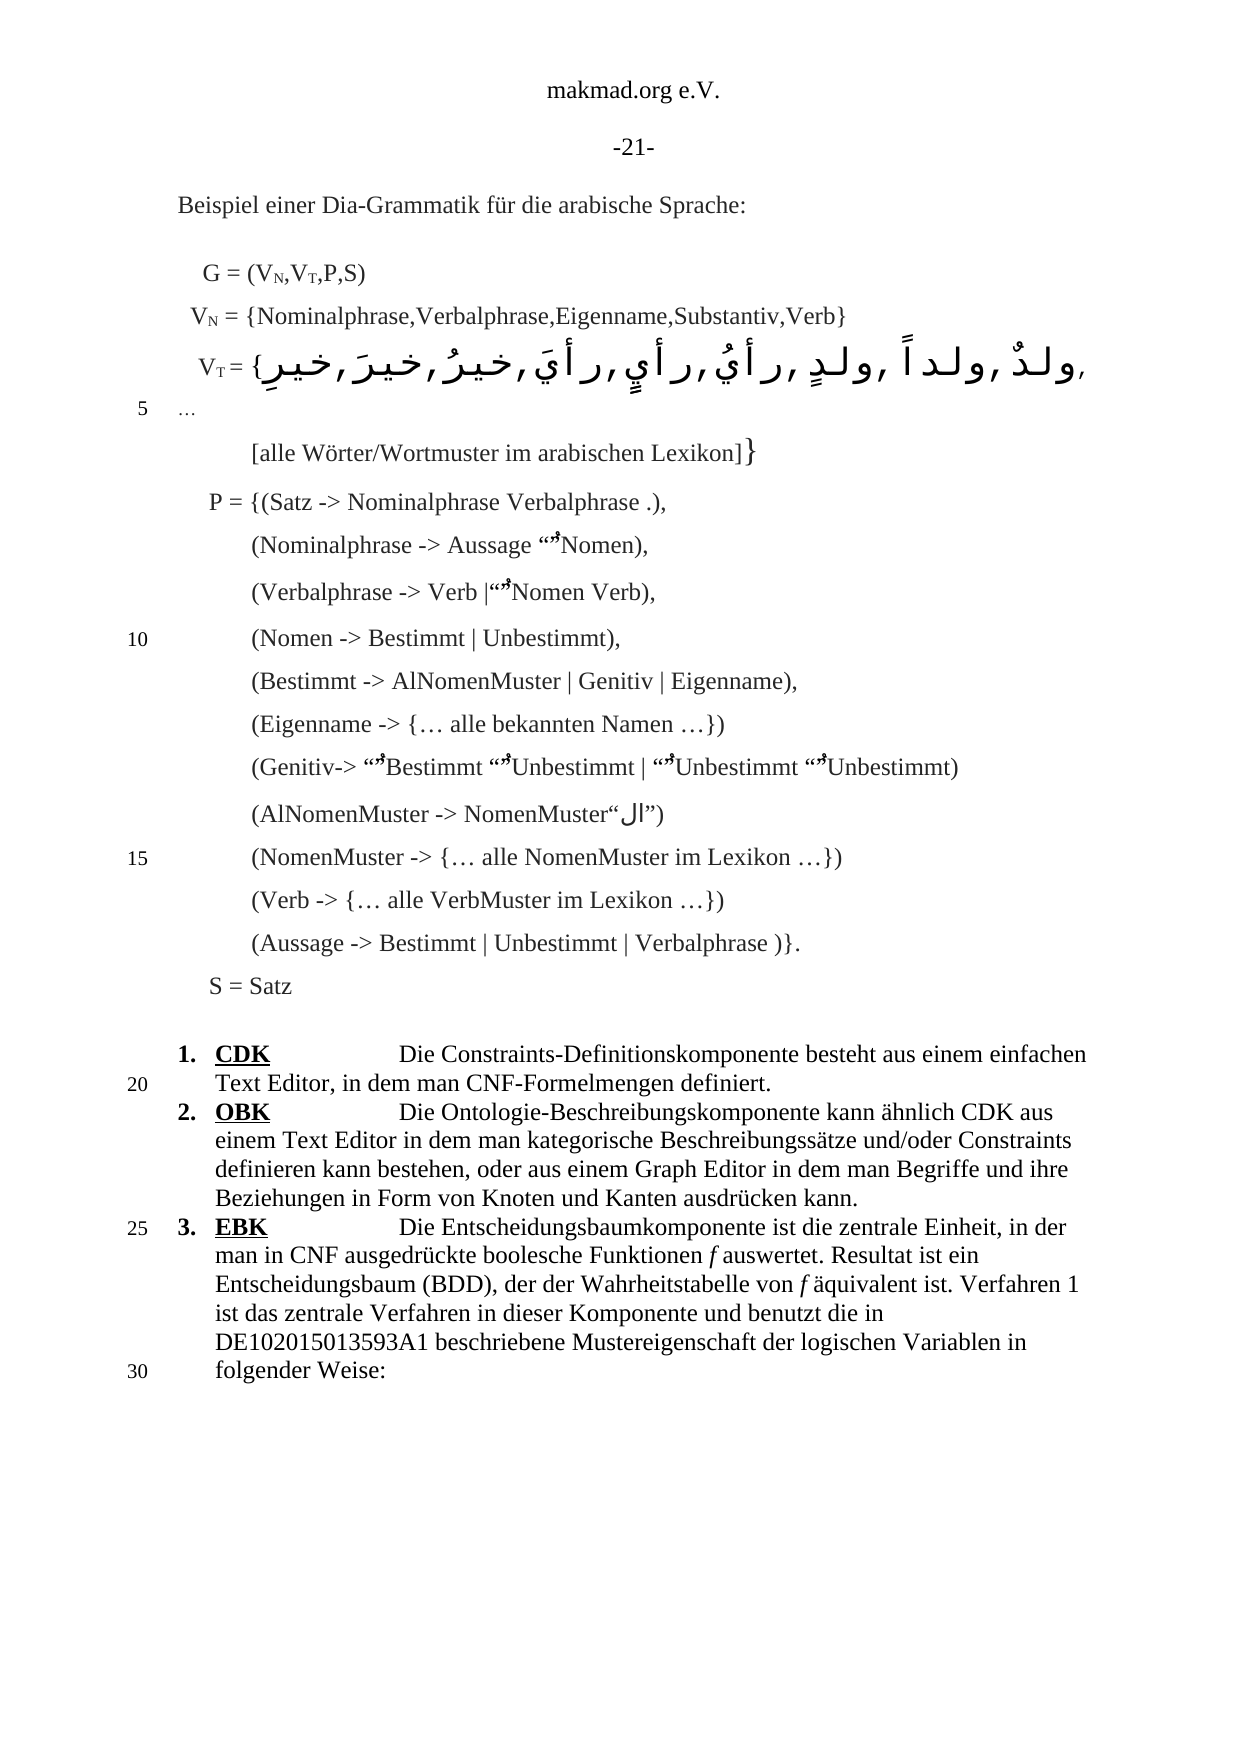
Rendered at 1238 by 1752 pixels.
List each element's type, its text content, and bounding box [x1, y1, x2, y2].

text Beispiel einer Dia-Grammatik für die arabische Sprache: [177, 190, 1090, 219]
list EBK Die Entscheidungsbaumkomponente ist die zentrale Einheit, in der man in CNF ausgedrückte boolesche Funktionen f auswertet. Resultat ist ein Entscheidungsbaum (BDD), der der Wahrheitstabelle von f äquivalent ist. Verfahren 1 ist das zentrale Verfahren in dieser Komponente und benutzt die in DE102015013593A1 beschriebene Mustereigenschaft der logischen Variablen in folgender Weise: [177, 1212, 1090, 1384]
text (Verbalphrase -> Verb |“ُ”Nomen Verb), [177, 577, 1090, 608]
text G = (VN,VT,P,S) [177, 258, 1090, 287]
text (Eigenname -> {… alle bekannten Namen …}) [177, 709, 1090, 738]
text (Bestimmt -> AlNomenMuster | Genitiv | Eigenname), [177, 666, 1090, 695]
text (AlNomenMuster -> NomenMuster“ال”) [177, 799, 1090, 827]
text (Verb -> {… alle VerbMuster im Lexikon …}) [177, 885, 1090, 914]
text (Aussage -> Bestimmt | Unbestimmt | Verbalphrase )}. [177, 928, 1090, 957]
text [alle Wörter/Wortmuster im arabischen Lexikon]} [177, 430, 1090, 468]
list CDK Die Constraints-Definitionskomponente besteht aus einem einfachen Text Editor, in dem man CNF-Formelmengen definiert. [177, 1039, 1090, 1097]
list OBK Die Ontologie-Beschreibungskomponente kann ähnlich CDK aus einem Text Editor in dem man kategorische Beschreibungssätze und/oder Constraints definieren kann bestehen, oder aus einem Graph Editor in dem man Begriffe und ihre Beziehungen in Form von Knoten und Kanten ausdrücken kann. [177, 1097, 1090, 1212]
text VT = {ولدٌ,ولداً,ولدٍ,رأيُ,رأيٍٍ,رأيَ,خيرُ,خيرَ,خيرِ,… [177, 344, 1090, 419]
text (Nomen -> Bestimmt | Unbestimmt), [177, 623, 1090, 652]
text VN = {Nominalphrase,Verbalphrase,Eigenname,Substantiv,Verb} [177, 301, 1090, 330]
text (NomenMuster -> {… alle NomenMuster im Lexikon …}) [177, 842, 1090, 871]
text P = {(Satz -> Nominalphrase Verbalphrase .), [177, 487, 1090, 516]
text (Genitiv-> “ُ”Bestimmt “ُ”Unbestimmt | “ُ”Unbestimmt “ُ”Unbestimmt) [177, 752, 1090, 783]
text (Nominalphrase -> Aussage “ُ”Nomen), [177, 531, 1090, 561]
text S = Satz [177, 971, 1090, 1000]
